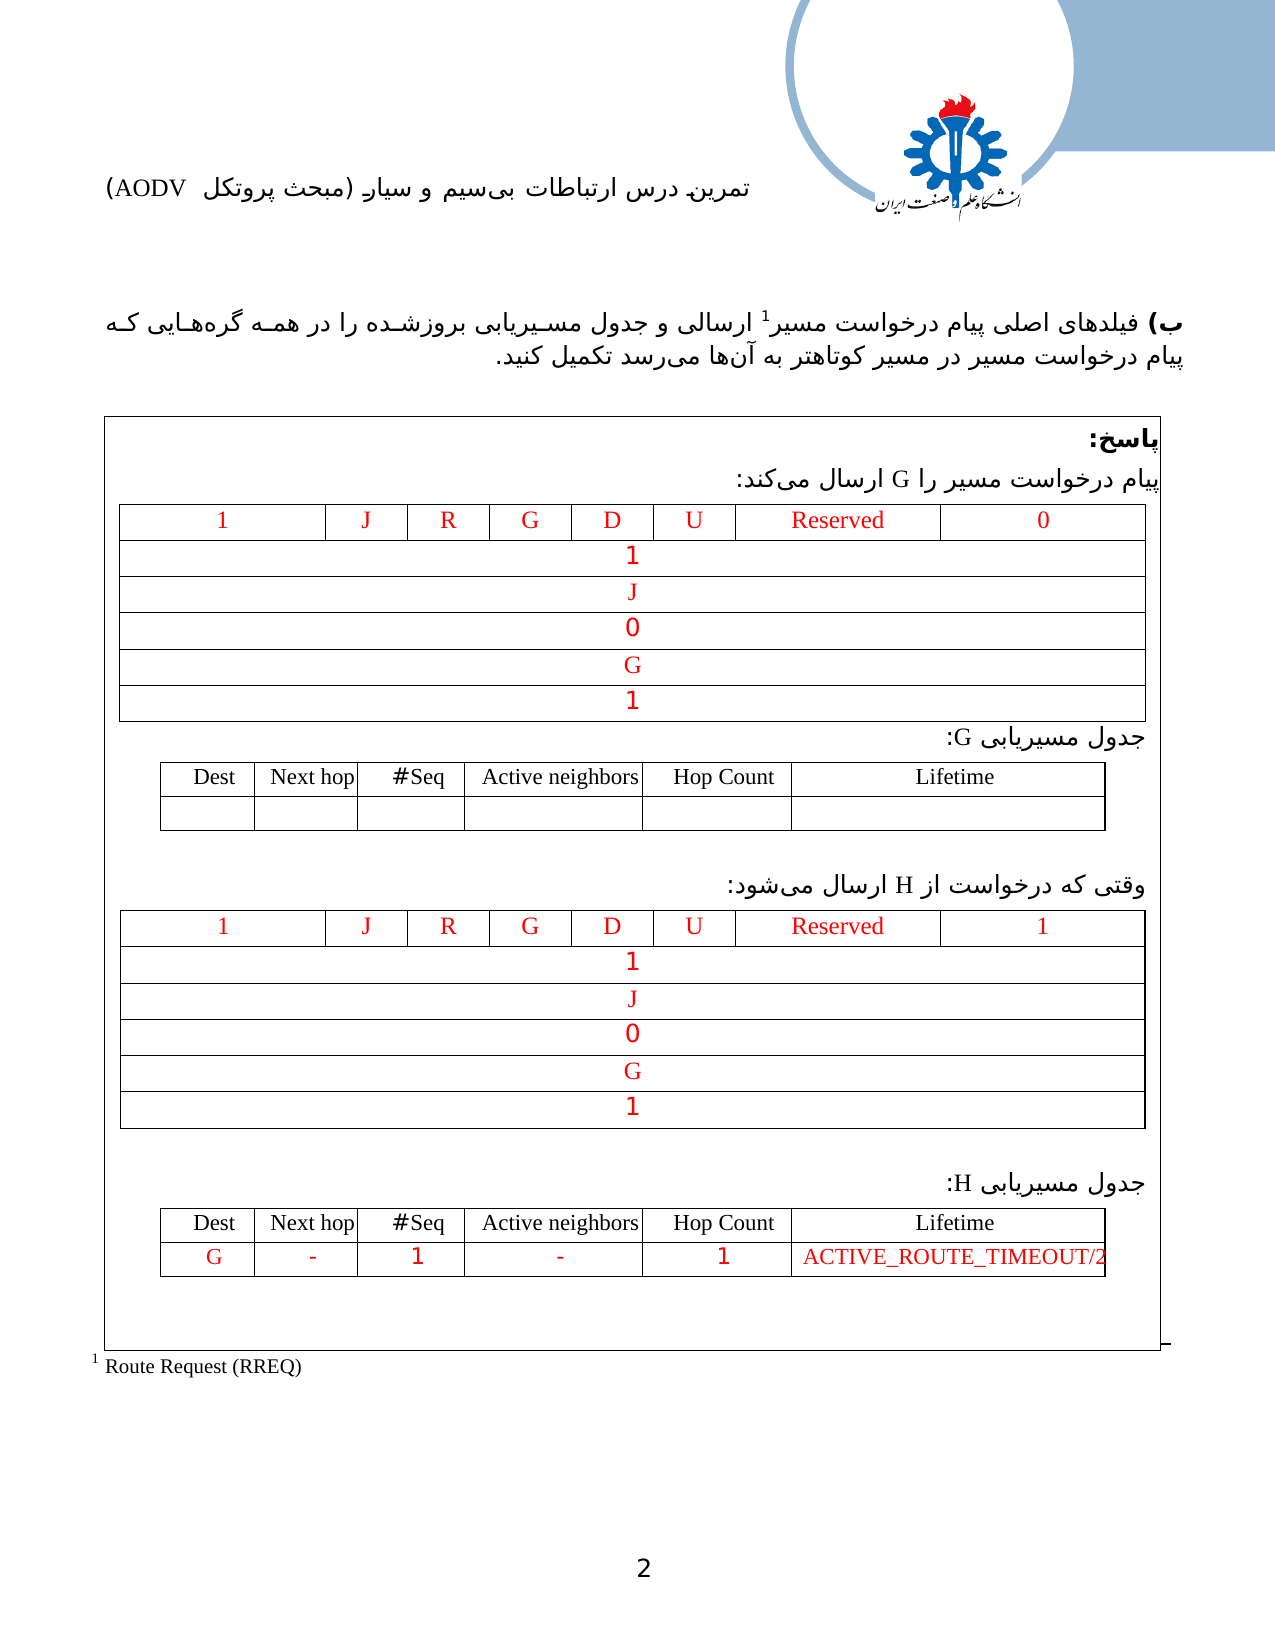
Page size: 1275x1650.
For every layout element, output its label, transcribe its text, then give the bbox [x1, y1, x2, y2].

text ب) فیلدهای اصلی پیام درخواست مسیر ارسالی و جدول مسیریابی بروزشده را در همه گره‌هایی که پیام درخواست مسیر در مسیر کوتاهتر به آن‌ها می‌رسد تکمیل کنید. [105, 308, 1183, 371]
picture [875, 93, 1022, 222]
